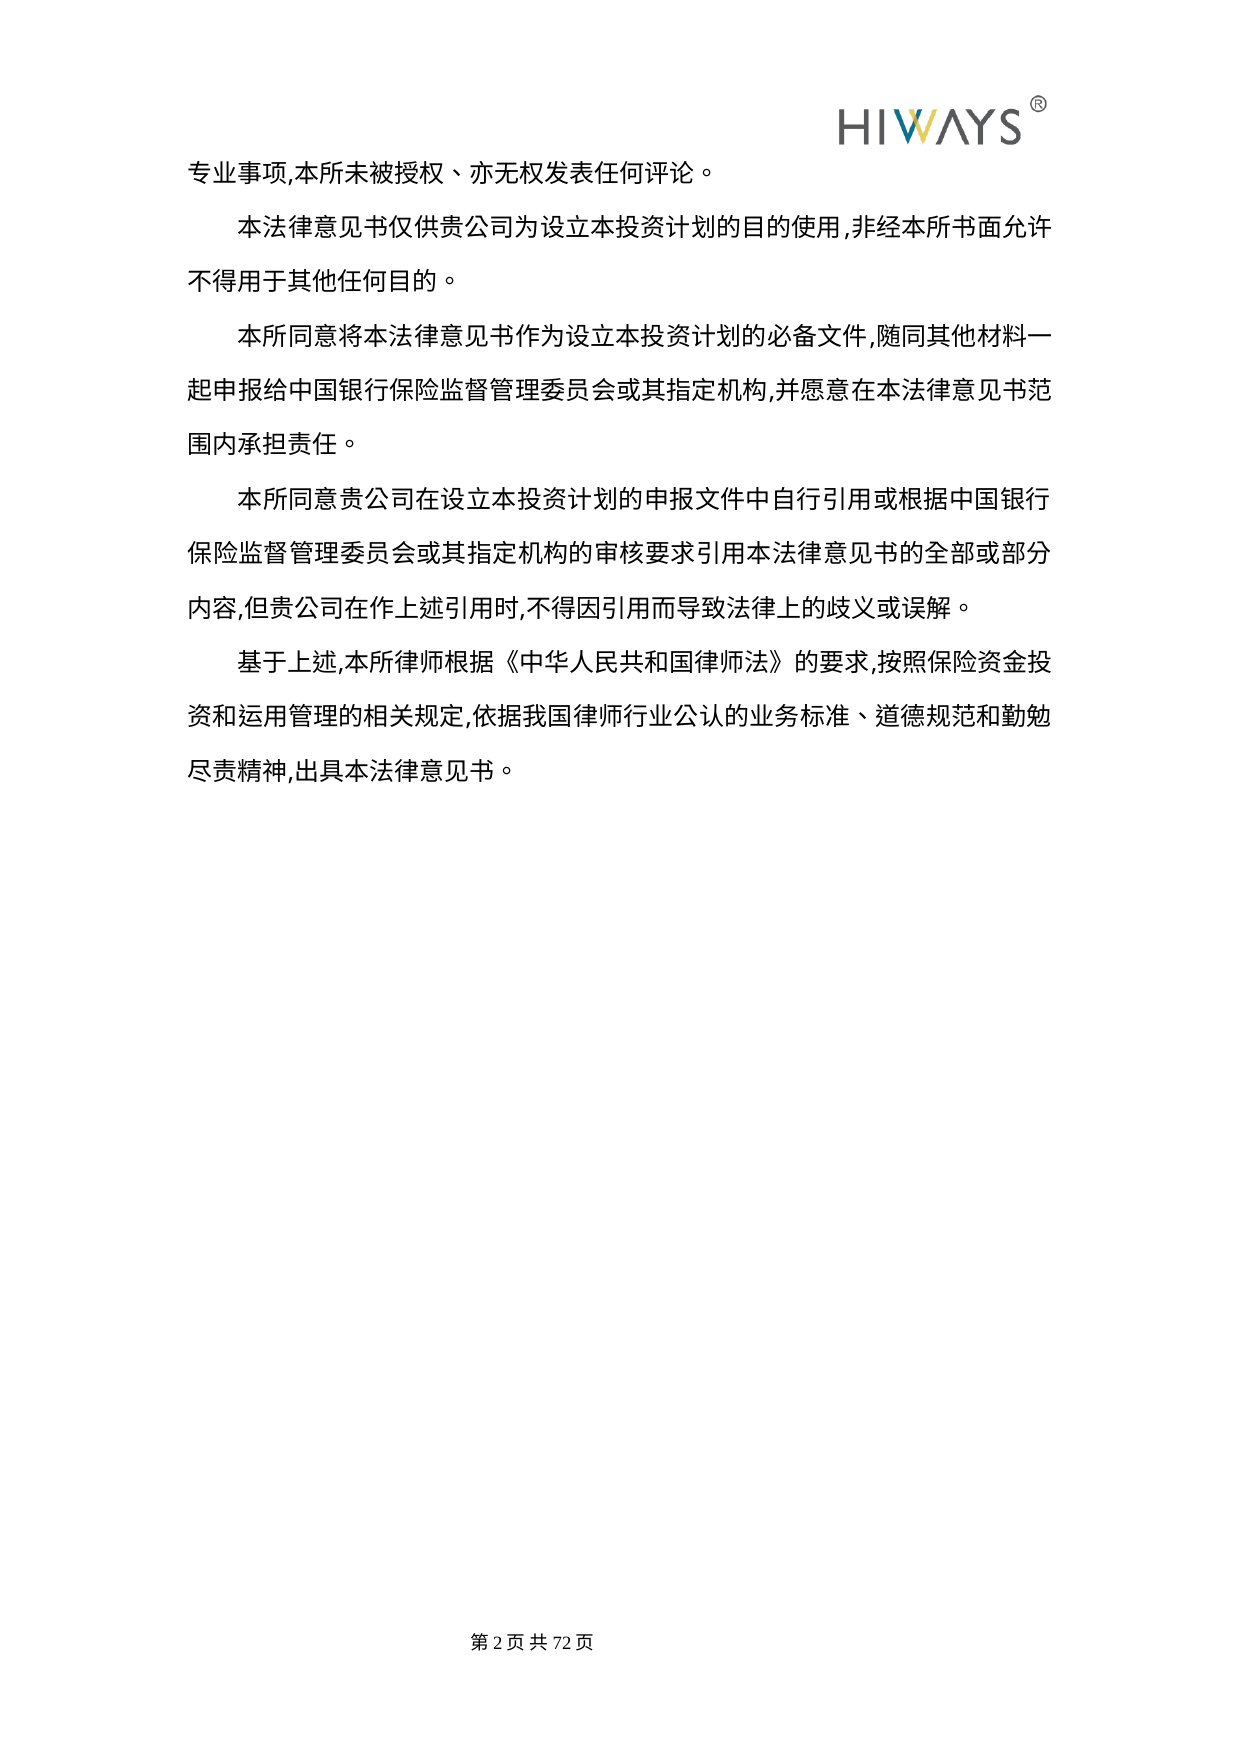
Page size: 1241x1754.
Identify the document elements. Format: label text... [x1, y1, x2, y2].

picture [832, 88, 1053, 154]
text 本法律意见书仅供贵公司为设立本投资计划的目的使用,非经本所书面允许不得用于其他任何目的。 [187, 207, 1053, 298]
text 本所同意将本法律意见书作为设立本投资计划的必备文件,随同其他材料一起申报给中国银行保险监督管理委员会或其指定机构,并愿意在本法律意见书范围内承担责任。 [187, 316, 1053, 461]
text 基于上述,本所律师根据《中华人民共和国律师法》的要求,按照保险资金投资和运用管理的相关规定,依据我国律师行业公认的业务标准、道德规范和勤勉尽责精神,出具本法律意见书。 [187, 642, 1053, 787]
text 本所同意贵公司在设立本投资计划的申报文件中自行引用或根据中国银行保险监督管理委员会或其指定机构的审核要求引用本法律意见书的全部或部分内容,但贵公司在作上述引用时,不得因引用而导致法律上的歧义或误解。 [187, 479, 1053, 624]
